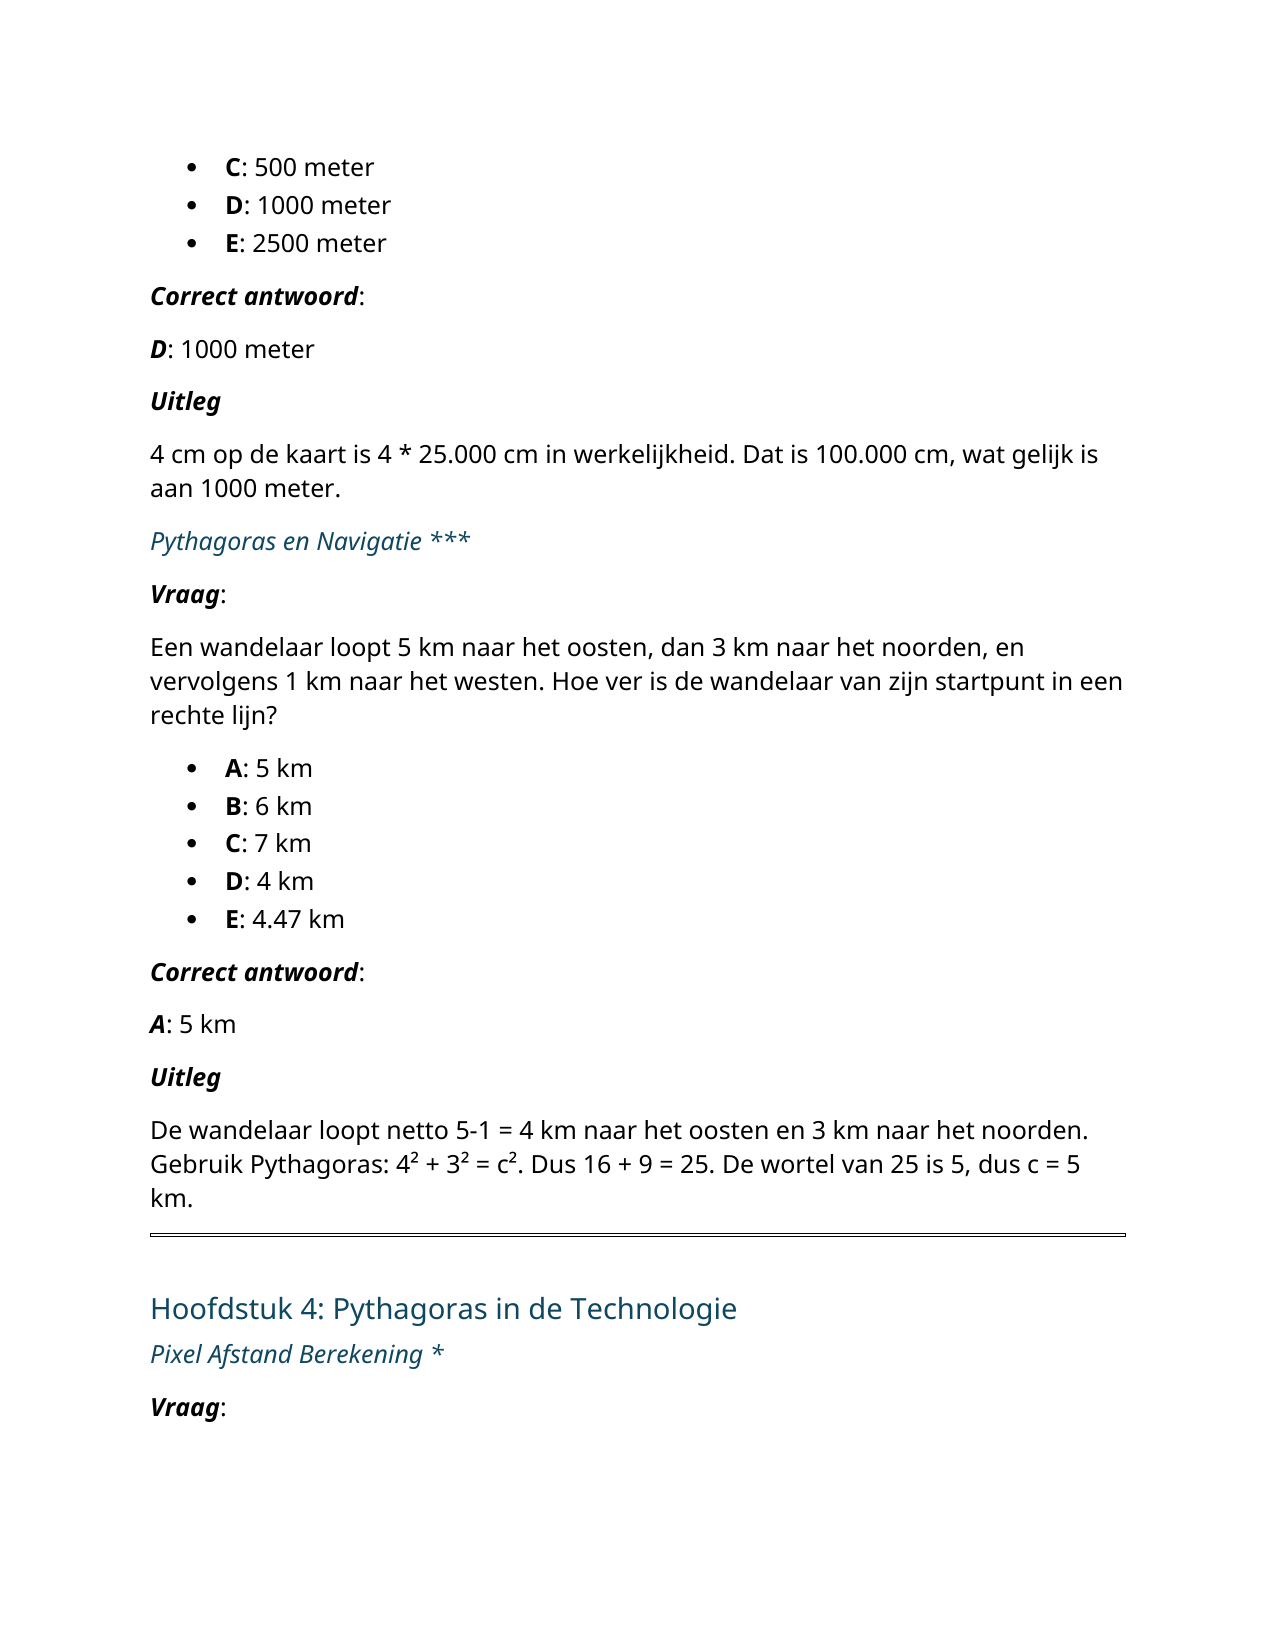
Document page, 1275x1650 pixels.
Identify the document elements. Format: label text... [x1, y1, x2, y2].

list C: 7 km [187, 826, 1125, 860]
text Uitleg [150, 384, 1125, 418]
subtitle Pixel Afstand Berekening * [150, 1337, 1125, 1371]
text Een wandelaar loopt 5 km naar het oosten, dan 3 km naar het noorden, en vervolgens 1 km naar het westen. Hoe ver is de wandelaar van zijn startpunt in een rechte lijn? [150, 629, 1125, 732]
list D: 4 km [187, 864, 1125, 898]
text Vraag: [150, 577, 1125, 611]
text Correct antwoord: [150, 954, 1125, 988]
text Correct antwoord: [150, 278, 1125, 312]
list A: 5 km [187, 750, 1125, 784]
list E: 4.47 km [187, 902, 1125, 936]
list D: 1000 meter [187, 188, 1125, 222]
text D: 1000 meter [150, 331, 1125, 365]
subtitle Hoofdstuk 4: Pythagoras in de Technologie [150, 1289, 1125, 1328]
list C: 500 meter [187, 150, 1125, 184]
list E: 2500 meter [187, 226, 1125, 260]
text 4 cm op de kaart is 4 * 25.000 cm in werkelijkheid. Dat is 100.000 cm, wat gelijk is aan 1000 meter. [150, 437, 1125, 505]
list B: 6 km [187, 788, 1125, 822]
subtitle Pythagoras en Navigatie *** [150, 524, 1125, 558]
text De wandelaar loopt netto 5-1 = 4 km naar het oosten en 3 km naar het noorden. Gebruik Pythagoras: 4² + 3² = c². Dus 16 + 9 = 25. De wortel van 25 is 5, dus c = 5 km. [150, 1113, 1125, 1215]
text A: 5 km [150, 1007, 1125, 1041]
text Uitleg [150, 1060, 1125, 1094]
text Vraag: [150, 1389, 1125, 1423]
